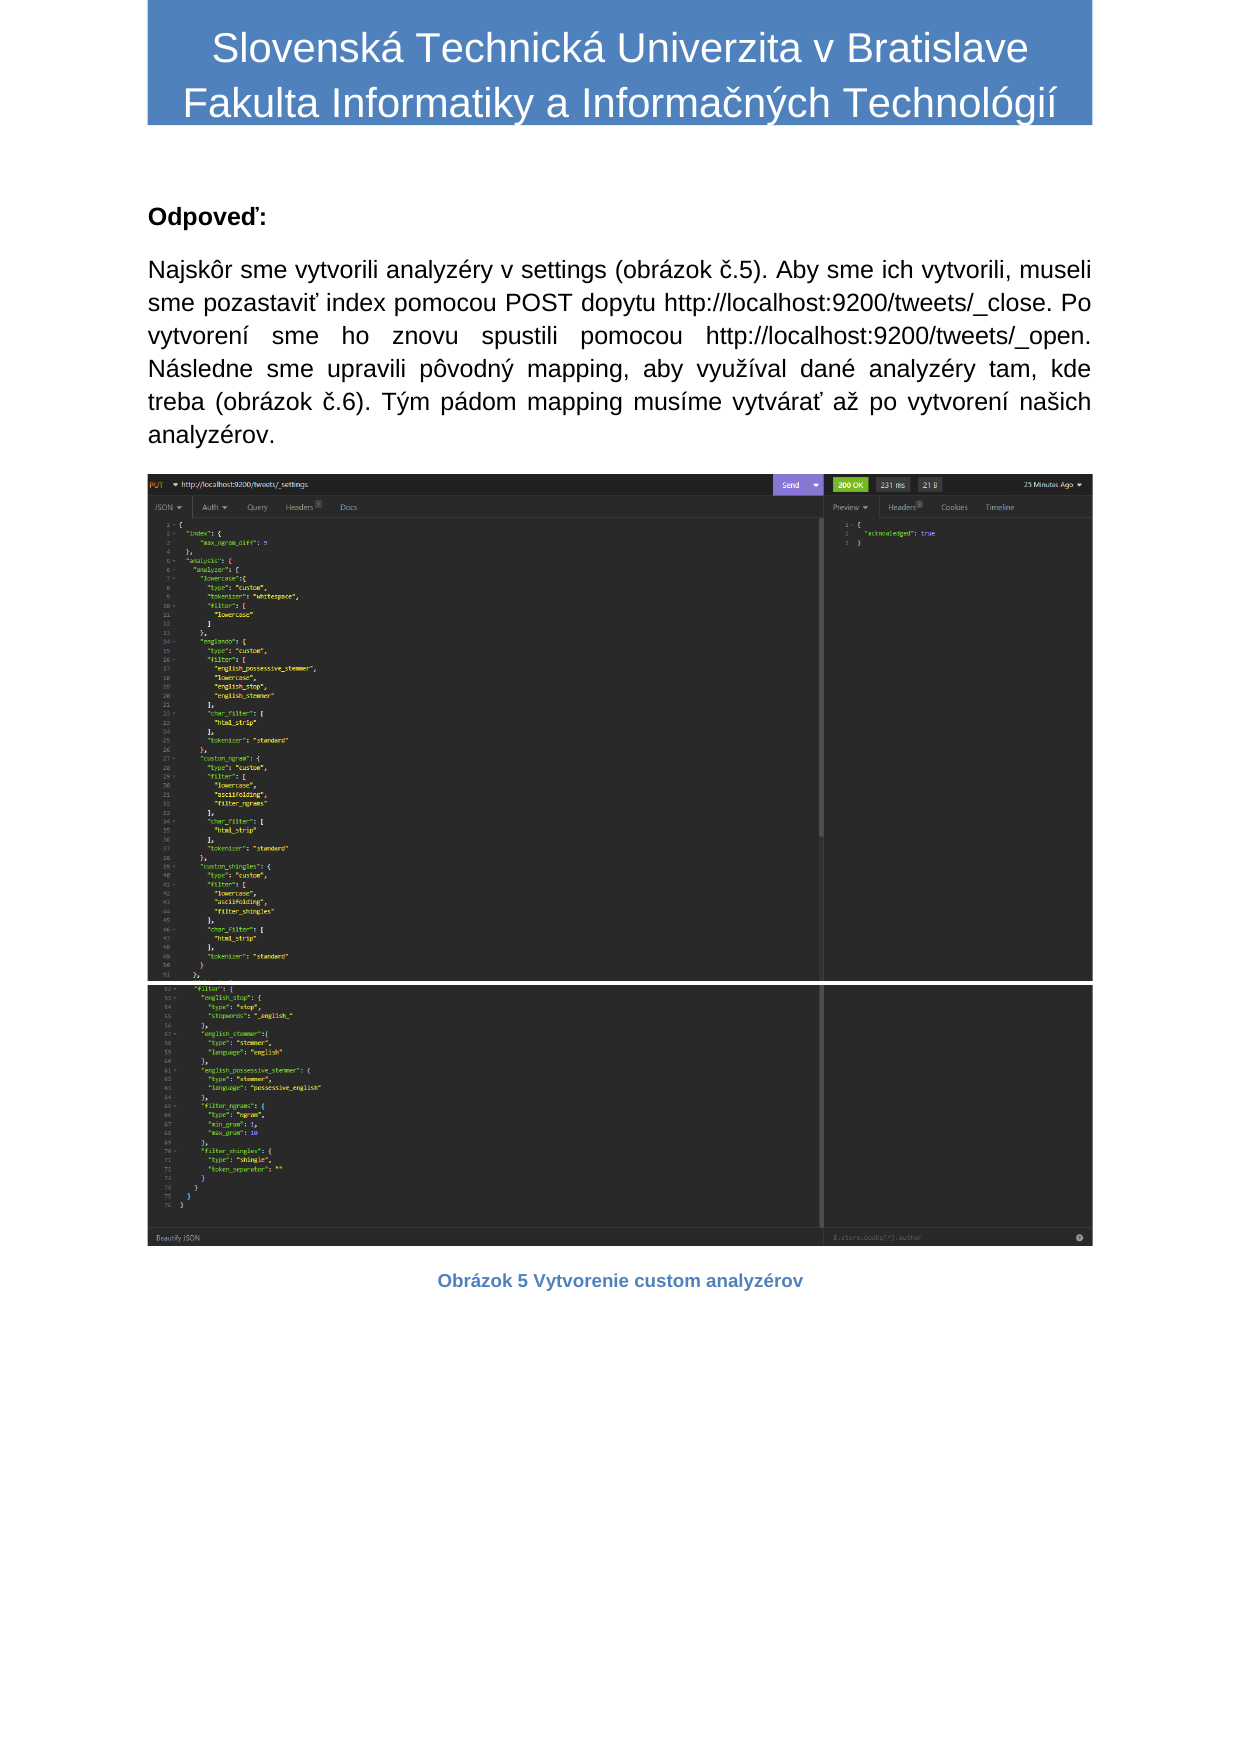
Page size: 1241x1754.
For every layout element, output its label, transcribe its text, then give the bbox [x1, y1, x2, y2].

picture [147, 985, 1093, 1246]
text Odpoveď: [148, 201, 1093, 230]
text Najskôr sme vytvorili analyzéry v settings (obrázok č.5). Aby sme ich vytvorili, museli sme pozastaviť index pomocou POST dopytu http://localhost:9200/tweets/_close. Po vytvorení sme ho znovu spustili pomocou http://localhost:9200/tweets/_open. Následne sme upravili pôvodný mapping, aby využíval dané analyzéry tam, kde treba (obrázok č.6). Tým pádom mapping musíme vytvárať až po vytvorení našich analyzérov. [148, 255, 1093, 449]
picture [147, 474, 1093, 981]
